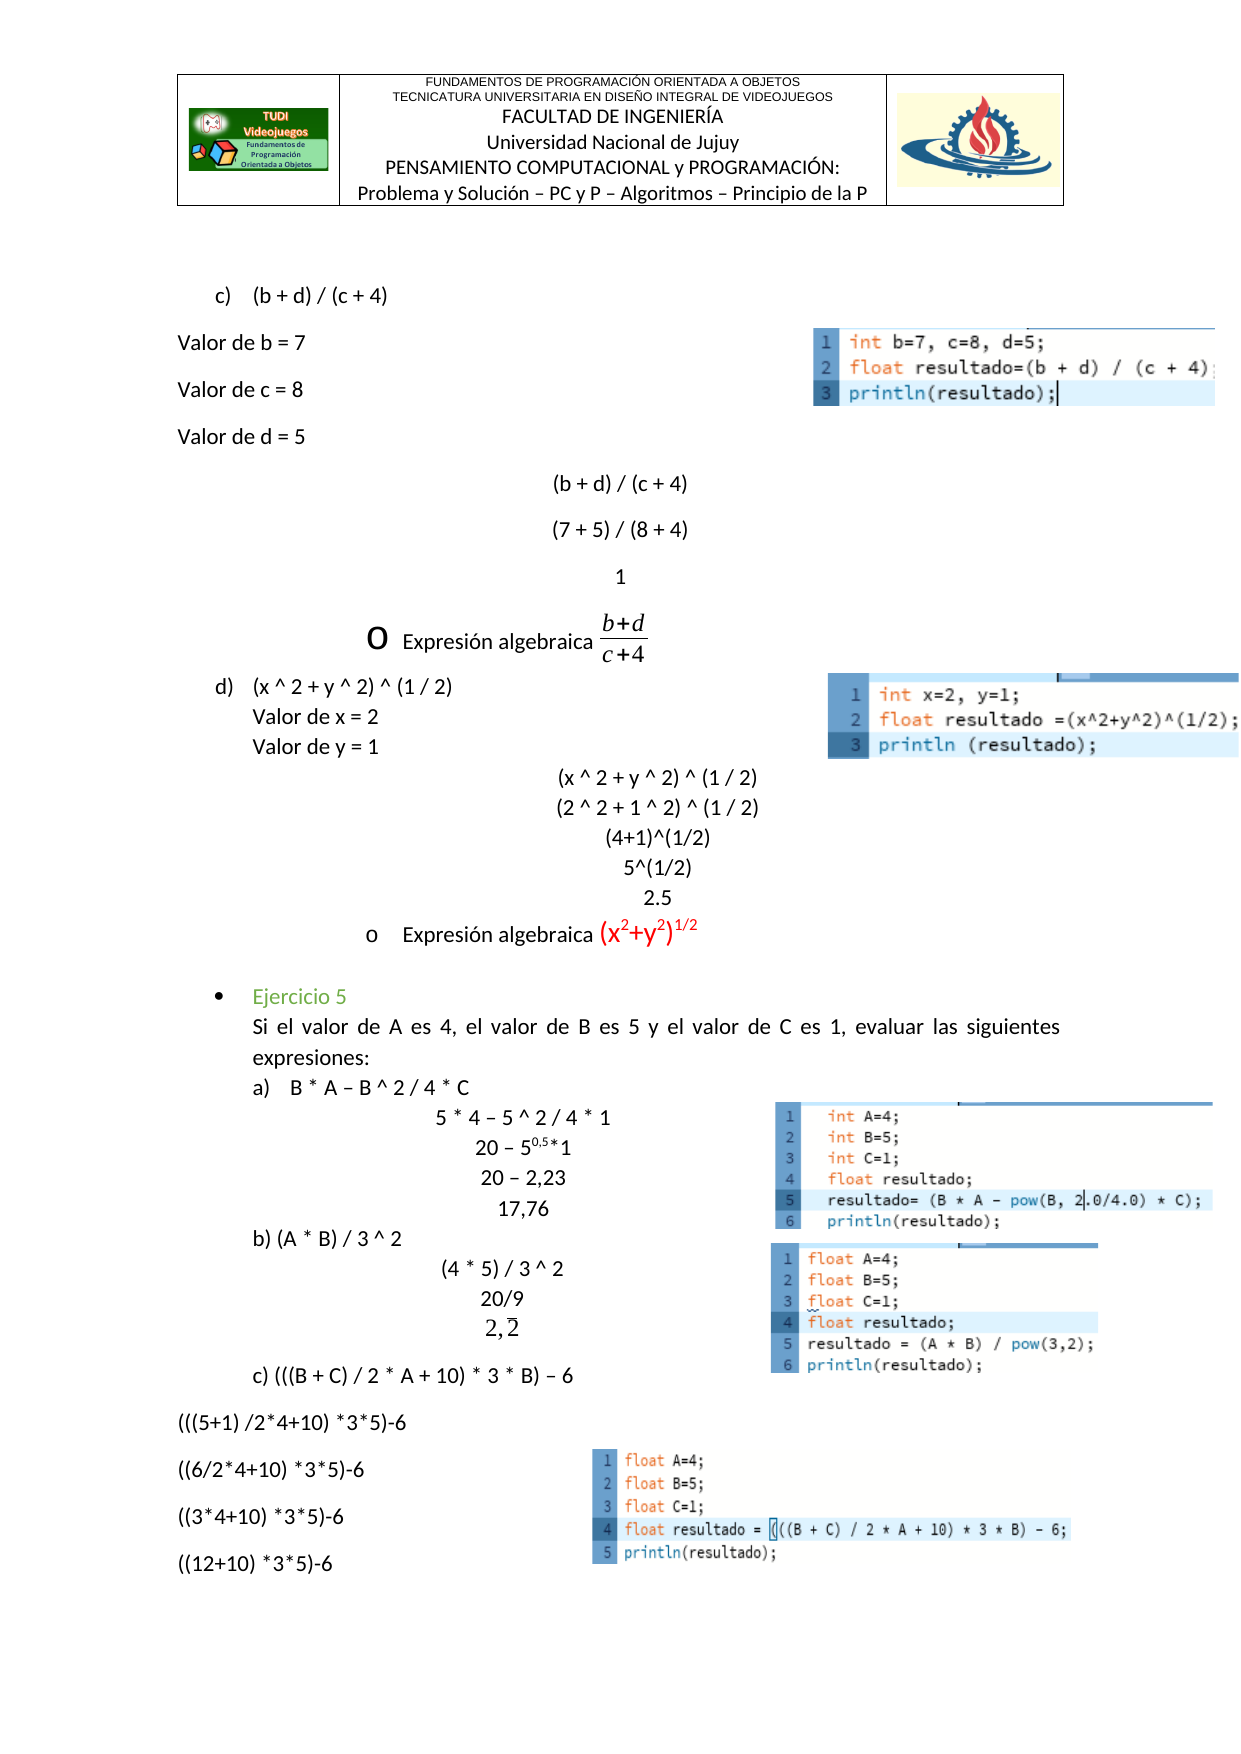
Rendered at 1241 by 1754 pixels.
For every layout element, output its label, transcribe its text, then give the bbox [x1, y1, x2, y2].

list Expresión algebraica [365, 609, 1063, 668]
list (2 ^ 2 + 1 ^ 2) ^ (1 / 2) [252, 793, 1063, 821]
list (x ^ 2 + y ^ 2) ^ (1 / 2) [215, 672, 1063, 700]
list (b + d) / (c + 4) [215, 281, 1063, 309]
list 20 – 50,5*1 [290, 1133, 775, 1161]
text c) (((B + C) / 2 * A + 10) * 3 * B) – 6 [252, 1361, 1063, 1389]
list B * A – B ^ 2 / 4 * C [252, 1073, 1063, 1101]
picture [897, 93, 1060, 187]
text ((3*4+10) *3*5)-6 [177, 1502, 592, 1530]
list (4 * 5) / 3 ^ 2 [252, 1254, 770, 1282]
text Valor de b = 7 [177, 328, 813, 356]
list Valor de x = 2 [252, 702, 827, 730]
text (((5+1) /2*4+10) *3*5)-6 [177, 1408, 1063, 1436]
picture [827, 673, 1239, 759]
list 20/9 [252, 1284, 770, 1312]
list (x ^ 2 + y ^ 2) ^ (1 / 2) [252, 763, 1063, 791]
text ((12+10) *3*5)-6 [177, 1549, 1063, 1577]
text Valor de d = 5 [177, 422, 1063, 450]
picture [592, 1449, 1071, 1564]
picture [775, 1102, 1213, 1229]
text 1 [177, 562, 1063, 590]
list Ejercicio 5 [215, 982, 1063, 1010]
text (b + d) / (c + 4) [177, 469, 1063, 497]
list 17,76 [290, 1194, 775, 1222]
list 5 * 4 – 5 ^ 2 / 4 * 1 [290, 1103, 775, 1131]
picture [188, 108, 329, 171]
list 20 – 2,23 [290, 1163, 775, 1192]
text ((6/2*4+10) *3*5)-6 [177, 1455, 592, 1483]
list (4+1)^(1/2) [252, 823, 1063, 851]
list Valor de y = 1 [252, 732, 1063, 760]
picture [770, 1243, 1099, 1373]
text Valor de c = 8 [177, 375, 813, 403]
list 2.5 [252, 883, 1063, 911]
list Si el valor de A es 4, el valor de B es 5 y el valor de C es 1, evaluar las siguientes expresiones: [252, 1012, 1063, 1071]
list Expresión algebraica (x2+y2)1/2 [365, 914, 1063, 949]
picture [813, 328, 1215, 406]
list 5^(1/2) [252, 853, 1063, 881]
text (7 + 5) / (8 + 4) [177, 516, 1063, 543]
list b) (A * B) / 3 ^ 2 [252, 1224, 1063, 1252]
